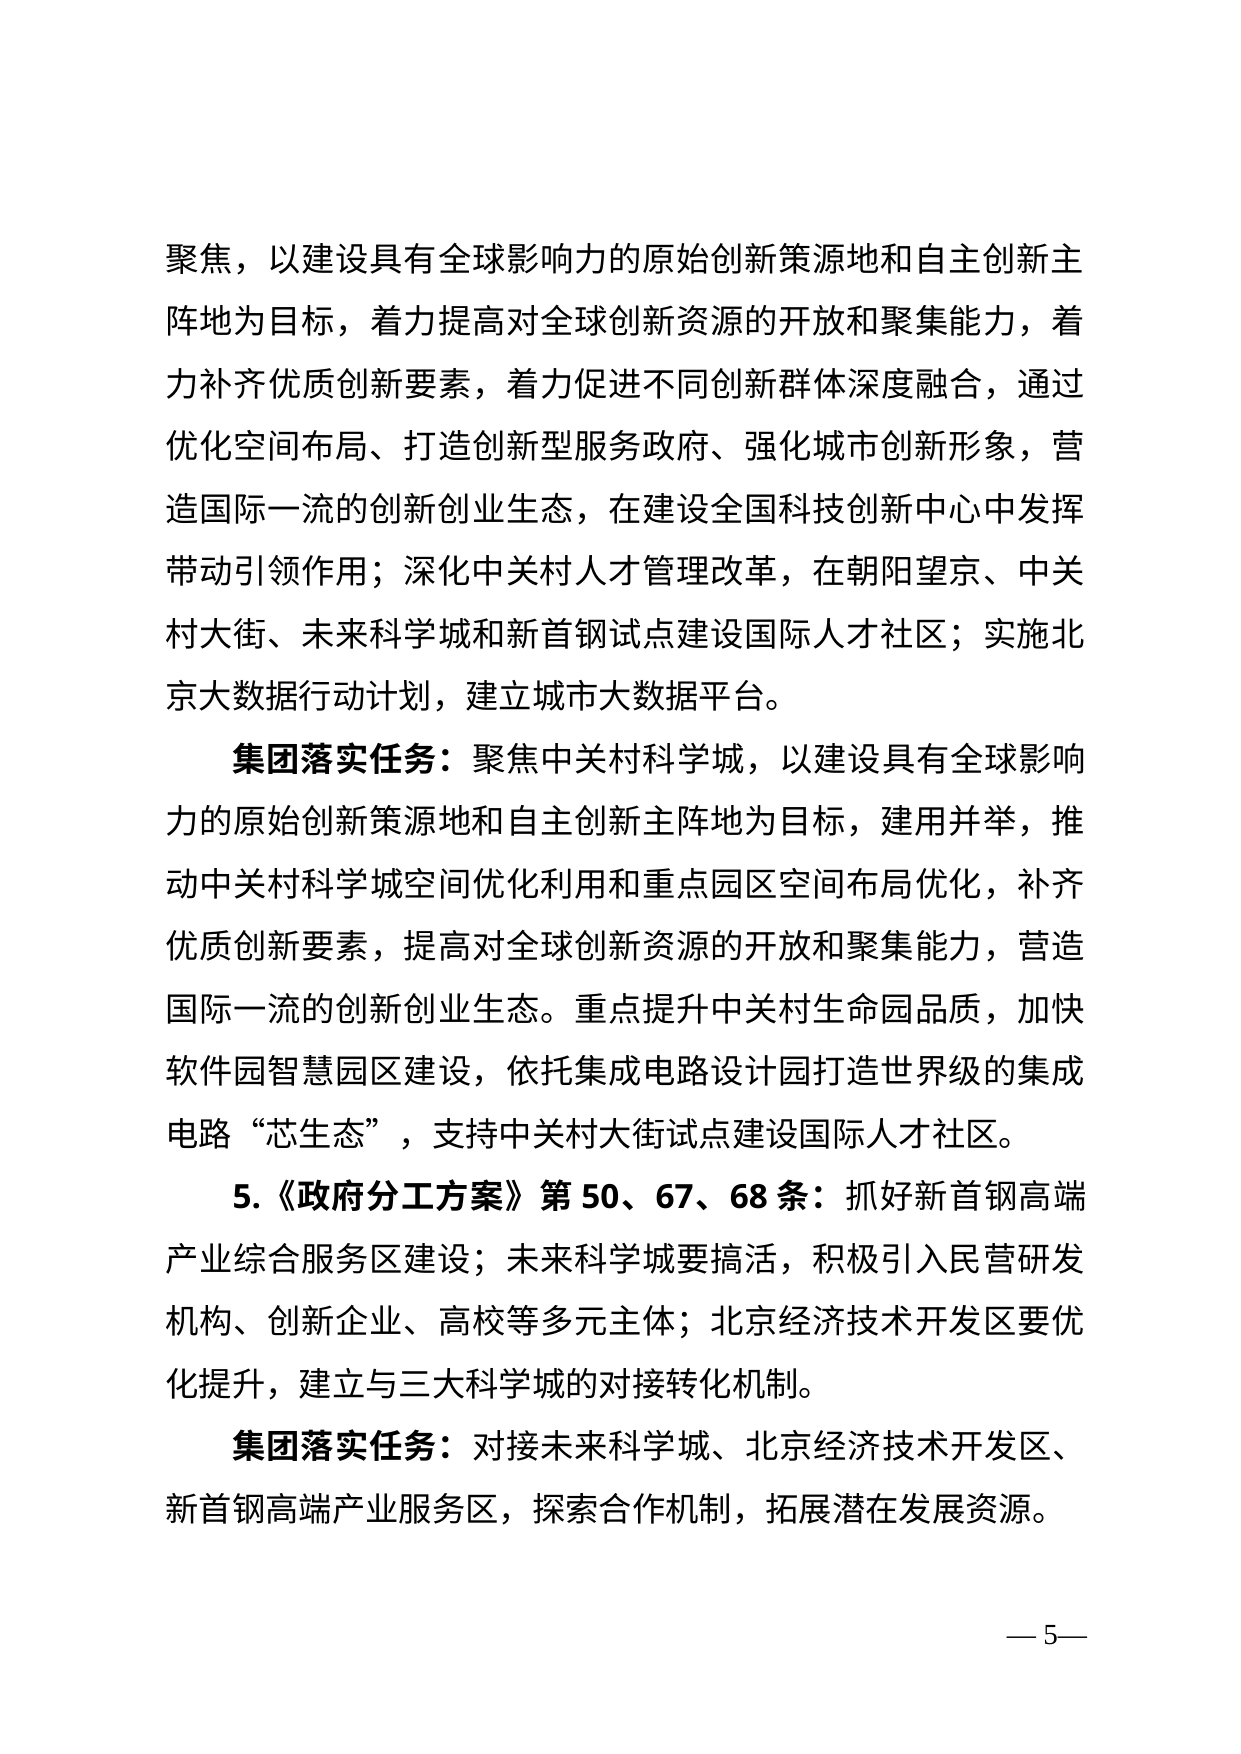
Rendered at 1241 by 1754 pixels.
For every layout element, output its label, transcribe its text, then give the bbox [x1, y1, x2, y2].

text 集团落实任务：聚焦中关村科学城，以建设具有全球影响力的原始创新策源地和自主创新主阵地为目标，建用并举，推动中关村科学城空间优化利用和重点园区空间布局优化，补齐优质创新要素，提高对全球创新资源的开放和聚集能力，营造国际一流的创新创业生态。重点提升中关村生命园品质，加快软件园智慧园区建设，依托集成电路设计园打造世界级的集成电路“芯生态”，支持中关村大街试点建设国际人才社区。 [165, 721, 1087, 1158]
text 集团落实任务：对接未来科学城、北京经济技术开发区、新首钢高端产业服务区，探索合作机制，拓展潜在发展资源。 [165, 1408, 1087, 1533]
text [165, 221, 1087, 721]
text 5.《政府分工方案》第50、67、68条：抓好新首钢高端产业综合服务区建设；未来科学城要搞活，积极引入民营研发机构、创新企业、高校等多元主体；北京经济技术开发区要优化提升，建立与三大科学城的对接转化机制。 [165, 1158, 1087, 1408]
